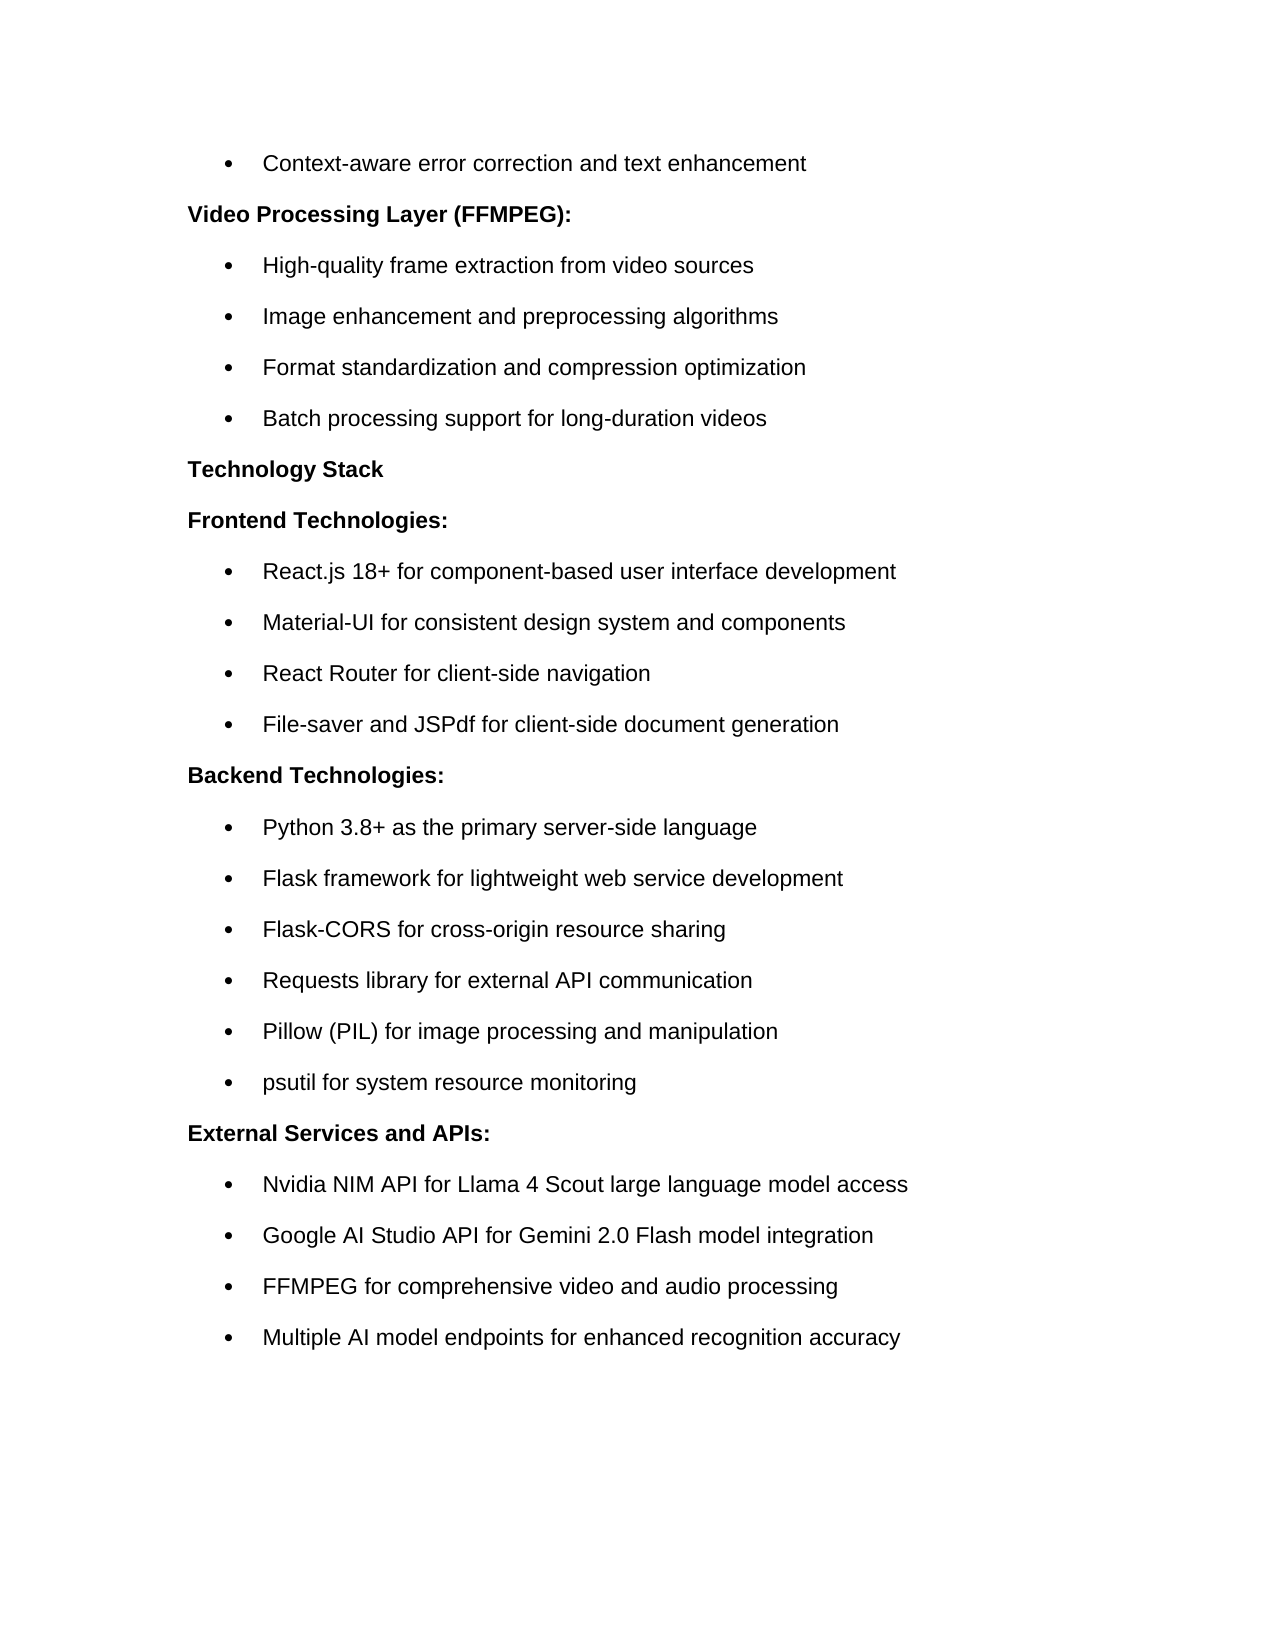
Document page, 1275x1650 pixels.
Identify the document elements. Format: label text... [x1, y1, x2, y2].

list Format standardization and compression optimization [225, 354, 1087, 381]
list Google AI Studio API for Gemini 2.0 Flash model integration [225, 1222, 1087, 1248]
list Material-UI for consistent design system and components [225, 609, 1087, 636]
list Flask framework for lightweight web service development [225, 864, 1087, 891]
list Pillow (PIL) for image processing and manipulation [225, 1018, 1087, 1044]
list High-quality frame extraction from video sources [225, 252, 1087, 278]
text Backend Technologies: [187, 762, 1087, 789]
list FFMPEG for comprehensive video and audio processing [225, 1273, 1087, 1299]
list Multiple AI model endpoints for enhanced recognition accuracy [225, 1324, 1087, 1350]
list Flask-CORS for cross-origin resource sharing [225, 916, 1087, 942]
list React.js 18+ for component-based user interface development [225, 558, 1087, 585]
list Requests library for external API communication [225, 967, 1087, 993]
list Nvidia NIM API for Llama 4 Scout large language model access [225, 1171, 1087, 1197]
text Video Processing Layer (FFMPEG): [187, 201, 1087, 227]
text Technology Stack [187, 456, 1087, 483]
list File-saver and JSPdf for client-side document generation [225, 711, 1087, 738]
list Batch processing support for long-duration videos [225, 405, 1087, 432]
list psutil for system resource monitoring [225, 1069, 1087, 1095]
text External Services and APIs: [187, 1120, 1087, 1146]
list Context-aware error correction and text enhancement [225, 150, 1087, 176]
list React Router for client-side navigation [225, 660, 1087, 687]
text Frontend Technologies: [187, 507, 1087, 534]
list Python 3.8+ as the primary server-side language [225, 813, 1087, 840]
list Image enhancement and preprocessing algorithms [225, 303, 1087, 329]
